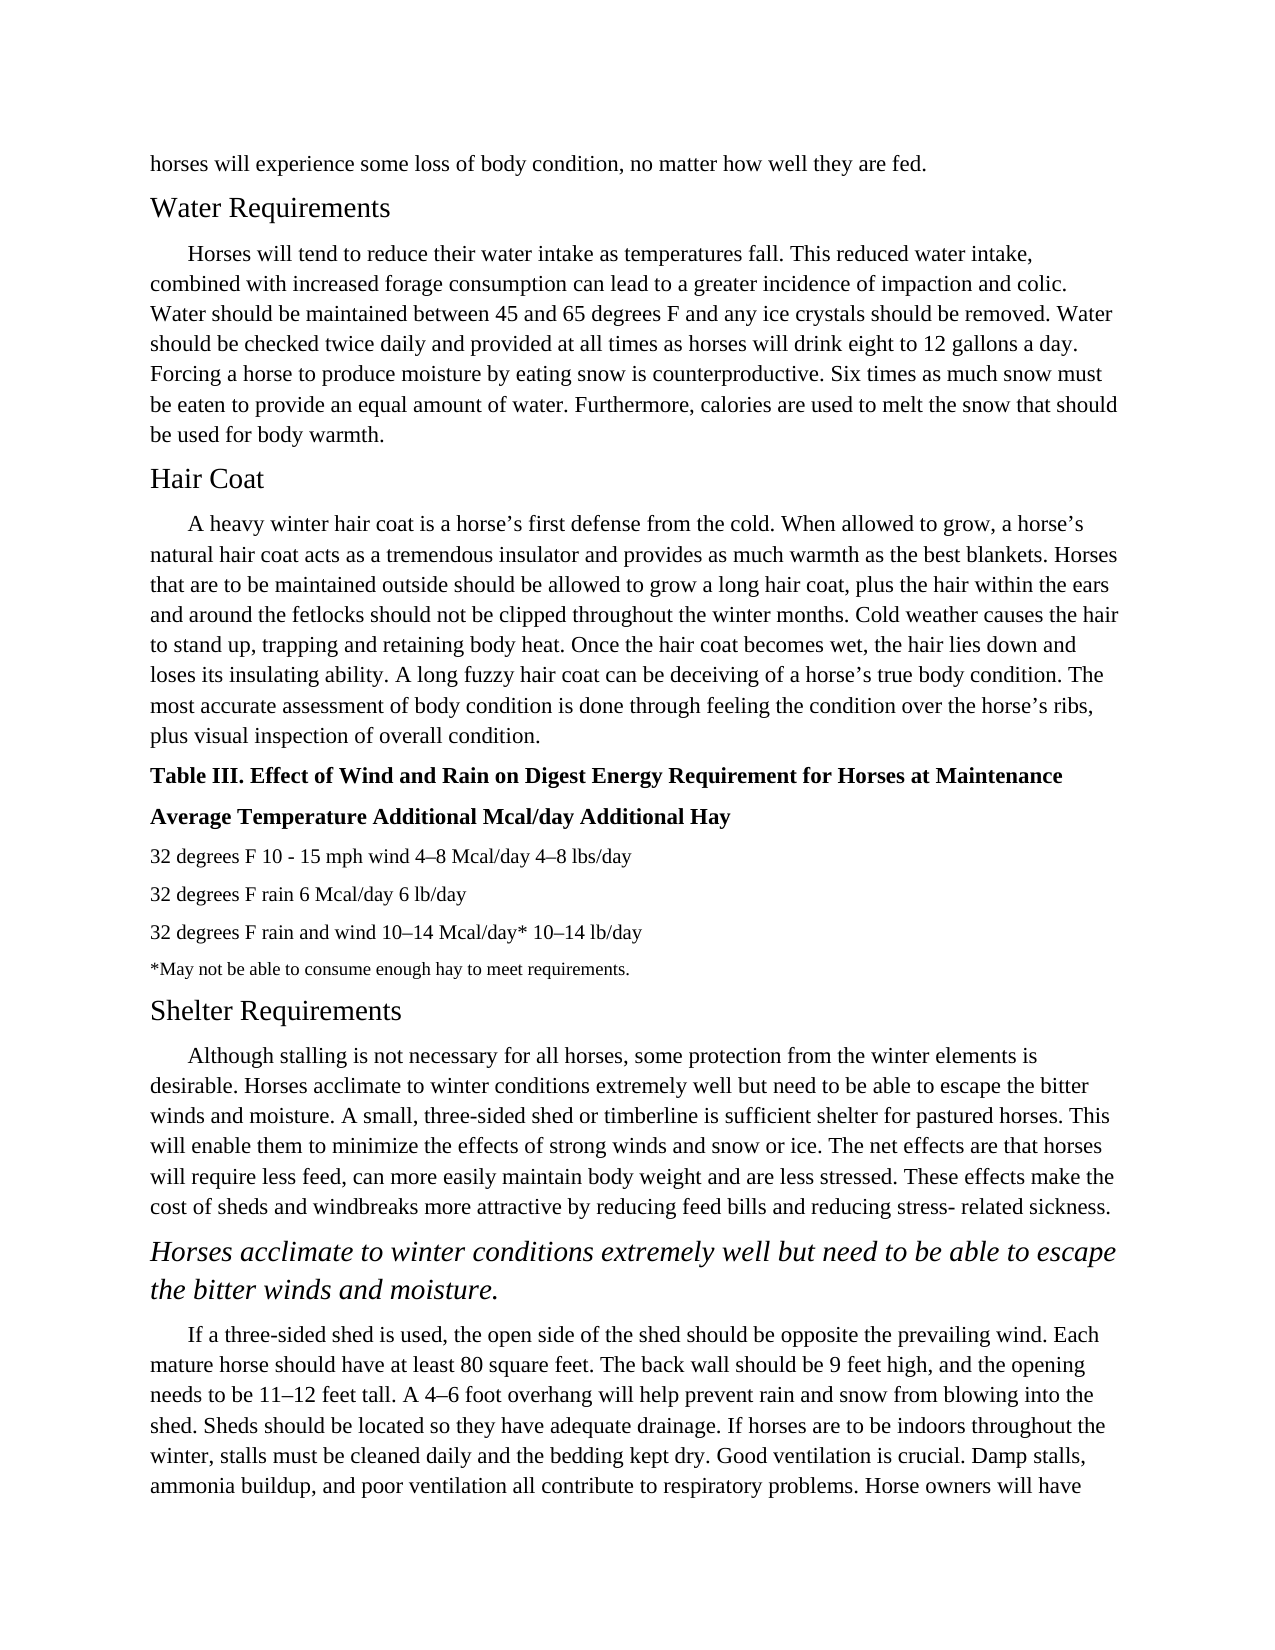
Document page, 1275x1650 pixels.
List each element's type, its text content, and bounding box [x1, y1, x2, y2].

text A heavy winter hair coat is a horse’s first defense from the cold. When allowed to grow, a horse’s natural hair coat acts as a tremendous insulator and provides as much warmth as the best blankets. Horses that are to be maintained outside should be allowed to grow a long hair coat, plus the hair within the ears and around the fetlocks should not be clipped throughout the winter months. Cold weather causes the hair to stand up, trapping and retaining body heat. Once the hair coat becomes wet, the hair lies down and loses its insulating ability. A long fuzzy hair coat can be deceiving of a horse’s true body condition. The most accurate assessment of body condition is done through feeling the condition over the horse’s ribs, plus visual inspection of overall condition. [150, 510, 1125, 748]
text Although stalling is not necessary for all horses, some protection from the winter elements is desirable. Horses acclimate to winter conditions extremely well but need to be able to escape the bitter winds and moisture. A small, three-sided shed or timberline is sufficient shelter for pastured horses. This will enable them to minimize the effects of strong winds and snow or ice. The net effects are that horses will require less feed, can more easily maintain body weight and are less stressed. These effects make the cost of sheds and windbreaks more attractive by reducing feed bills and reducing stress- related sickness. [150, 1042, 1125, 1219]
text Hair Coat [150, 461, 1125, 495]
text Table III. Effect of Wind and Rain on Digest Energy Requirement for Horses at Maintenance [150, 762, 1125, 789]
text horses will experience some loss of body condition, no matter how well they are fed. [150, 150, 1125, 176]
text Horses acclimate to winter conditions extremely well but need to be able to escape the bitter winds and moisture. [150, 1234, 1125, 1306]
text Water Requirements [150, 191, 1125, 224]
text Shelter Requirements [150, 993, 1125, 1027]
text Average Temperature Additional Mcal/day Additional Hay [150, 803, 1125, 829]
text 32 degrees F rain 6 Mcal/day 6 lb/day [150, 882, 1125, 906]
text Horses will tend to reduce their water intake as temperatures fall. This reduced water intake, combined with increased forage consumption can lead to a greater incidence of impaction and colic. Water should be maintained between 45 and 65 degrees F and any ice crystals should be removed. Water should be checked twice daily and provided at all times as horses will drink eight to 12 gallons a day. Forcing a horse to produce moisture by eating snow is counterproductive. Six times as much snow must be eaten to provide an equal amount of water. Furthermore, calories are used to melt the snow that should be used for body warmth. [150, 239, 1125, 447]
text 32 degrees F 10 - 15 mph wind 4–8 Mcal/day 4–8 lbs/day [150, 844, 1125, 868]
text *May not be able to consume enough hay to meet requirements. [150, 958, 1125, 979]
text 32 degrees F rain and wind 10–14 Mcal/day* 10–14 lb/day [150, 920, 1125, 944]
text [150, 1321, 1125, 1498]
